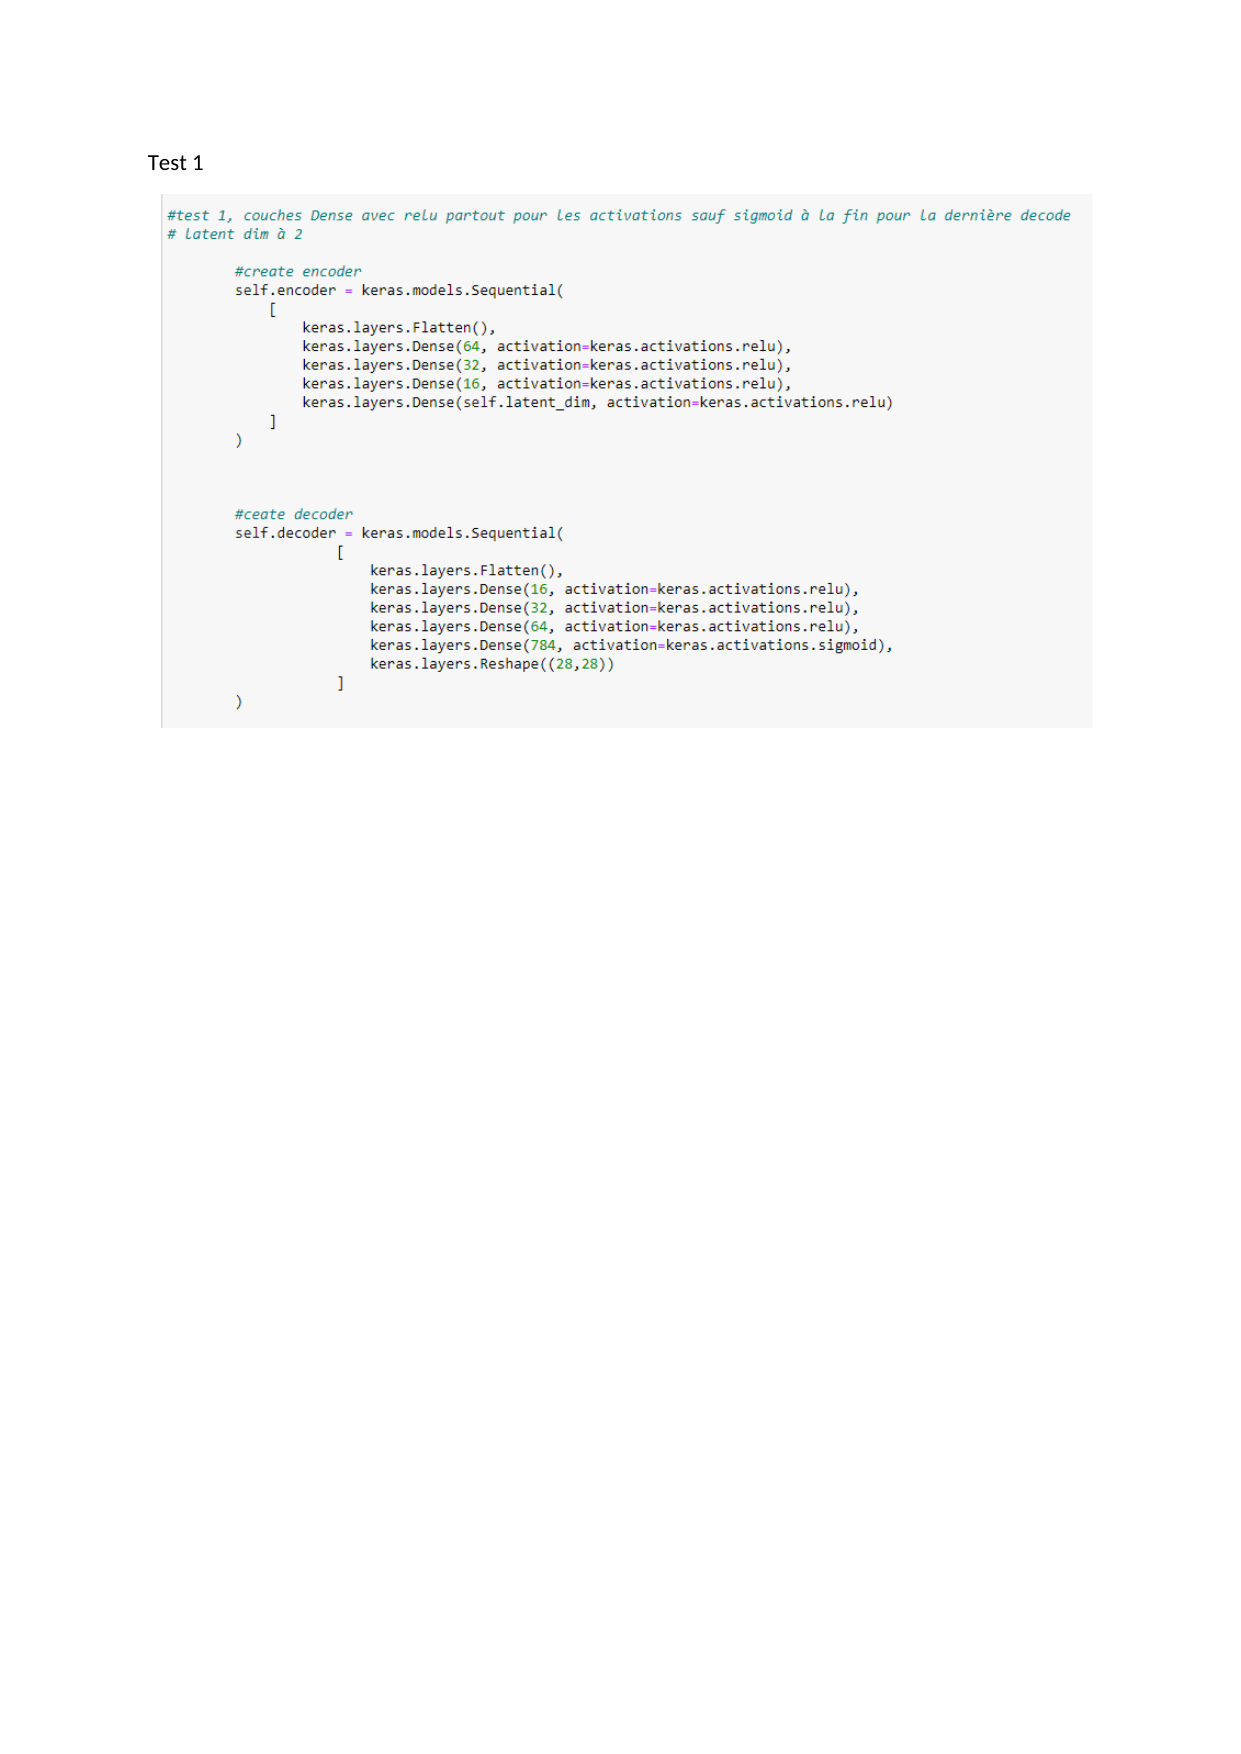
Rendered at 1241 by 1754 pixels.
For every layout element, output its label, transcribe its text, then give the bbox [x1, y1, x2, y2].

text Test 1 [148, 148, 1093, 176]
picture [147, 194, 1093, 728]
